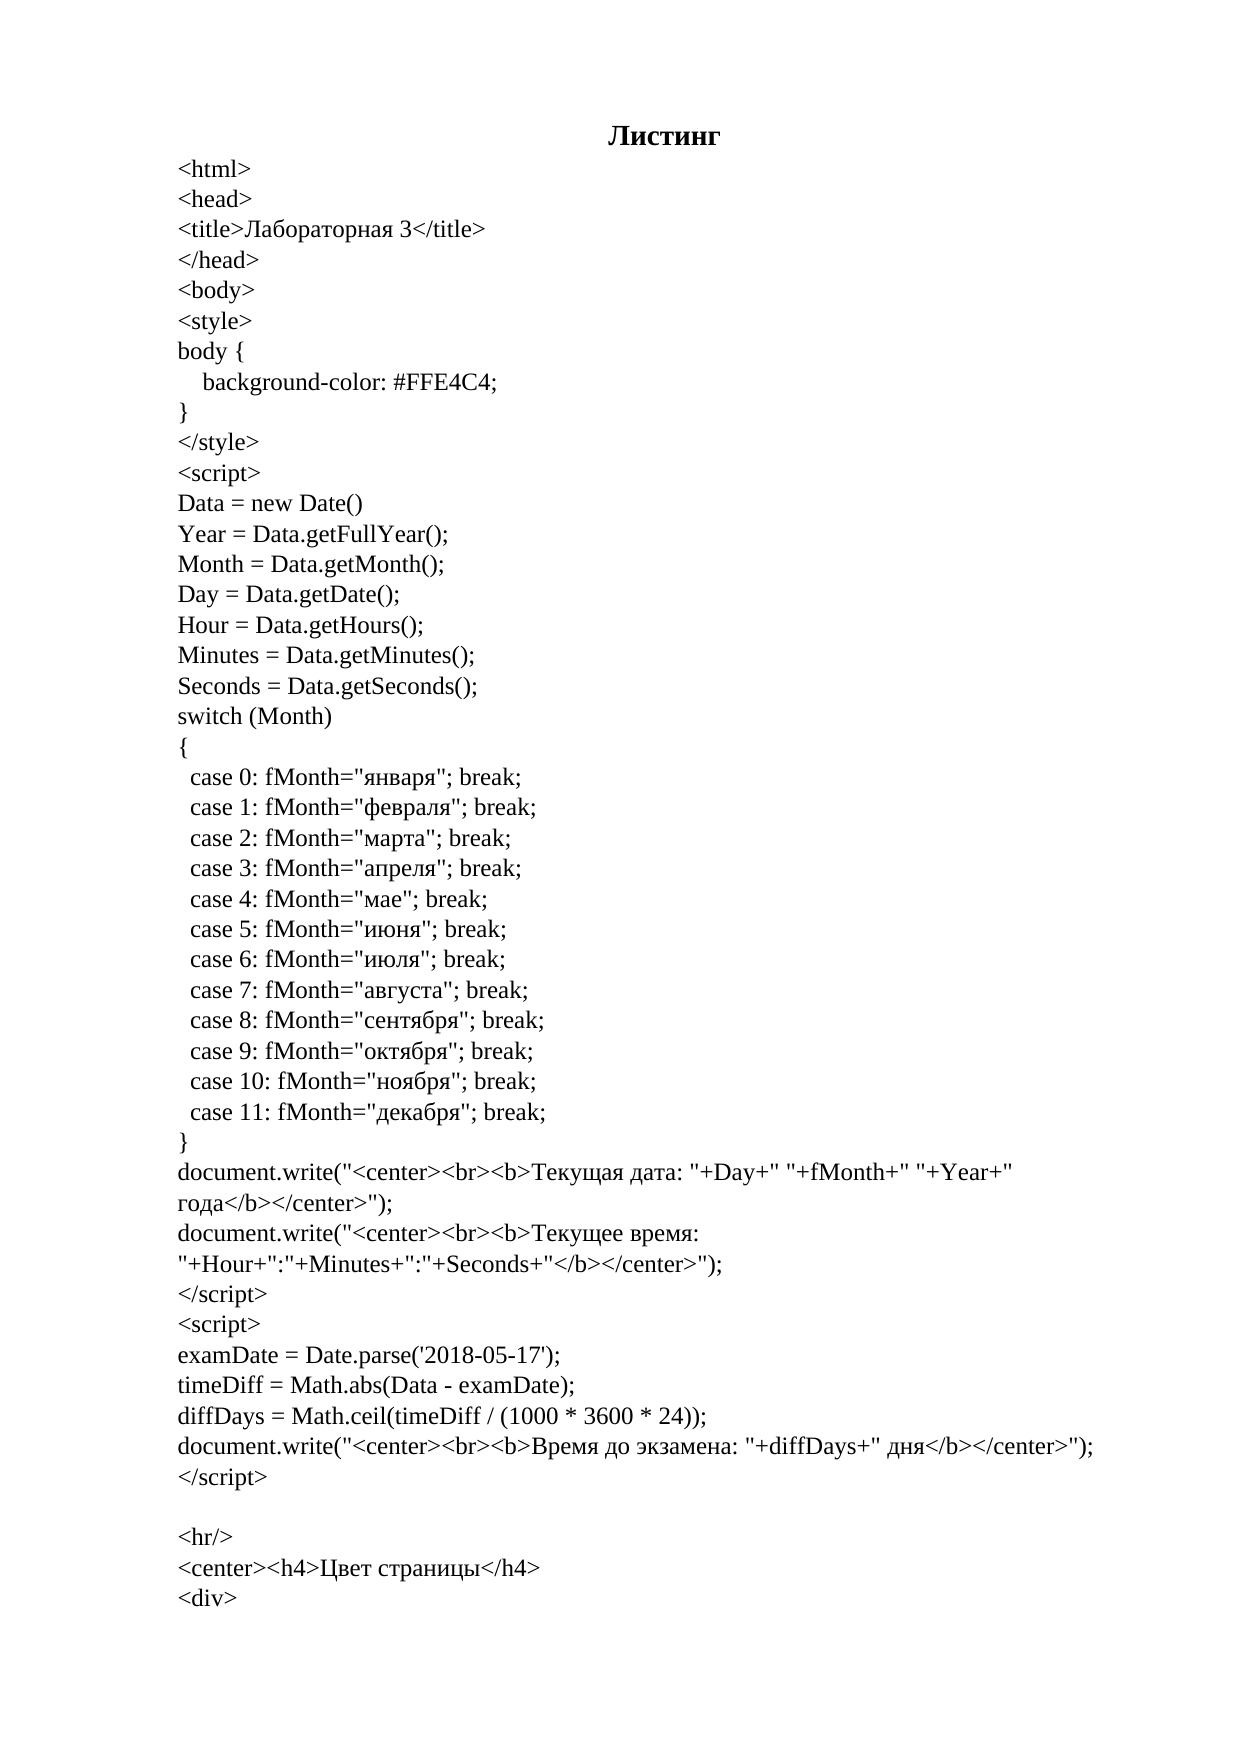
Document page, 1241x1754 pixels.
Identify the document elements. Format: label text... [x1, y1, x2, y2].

text case 9: fMonth="октября"; break; [177, 1036, 1152, 1064]
text timeDiff = Math.abs(Data - examDate); [177, 1370, 1152, 1399]
text background-color: #FFE4C4; [177, 367, 1152, 395]
text diffDays = Math.ceil(timeDiff / (1000 * 3600 * 24)); [177, 1401, 1152, 1429]
text </script> [177, 1462, 1152, 1490]
text <script> [177, 458, 1152, 487]
text <head> [177, 184, 1152, 213]
text Month = Data.getMonth(); [177, 549, 1152, 578]
text <title>Лабораторная 3</title> [177, 214, 1152, 243]
text examDate = Date.parse('2018-05-17'); [177, 1340, 1152, 1369]
text <body> [177, 275, 1152, 304]
text } [177, 397, 1152, 426]
text Seconds = Data.getSeconds(); [177, 671, 1152, 699]
text Листинг [177, 118, 1152, 152]
text document.write("<center><br><b>Текущая дата: "+Day+" "+fMonth+" "+Year+" года</b></center>"); [177, 1157, 1152, 1217]
text case 4: fMonth="мае"; break; [177, 884, 1152, 912]
text case 3: fMonth="апреля"; break; [177, 853, 1152, 882]
text <script> [177, 1309, 1152, 1338]
text body { [177, 336, 1152, 365]
text Year = Data.getFullYear(); [177, 519, 1152, 547]
text Data = new Date() [177, 488, 1152, 517]
text switch (Month) [177, 701, 1152, 730]
text case 2: fMonth="марта"; break; [177, 823, 1152, 852]
text case 5: fMonth="июня"; break; [177, 914, 1152, 943]
text document.write("<center><br><b>Текущее время: "+Hour+":"+Minutes+":"+Seconds+"</b></center>"); [177, 1218, 1152, 1277]
text </head> [177, 245, 1152, 274]
text case 0: fMonth="января"; break; [177, 762, 1152, 791]
text <style> [177, 306, 1152, 334]
text { [177, 732, 1152, 760]
text document.write("<center><br><b>Время до экзамена: "+diffDays+" дня</b></center>"); [177, 1431, 1152, 1460]
text <hr/> [177, 1522, 1152, 1551]
text Hour = Data.getHours(); [177, 610, 1152, 639]
text case 10: fMonth="ноября"; break; [177, 1066, 1152, 1095]
text <div> [177, 1583, 1152, 1612]
text case 6: fMonth="июля"; break; [177, 944, 1152, 973]
text case 11: fMonth="декабря"; break; [177, 1097, 1152, 1125]
text Day = Data.getDate(); [177, 579, 1152, 608]
text case 8: fMonth="сентября"; break; [177, 1005, 1152, 1034]
text <html> [177, 154, 1152, 182]
text <center><h4>Цвет страницы</h4> [177, 1553, 1152, 1582]
text } [177, 1127, 1152, 1156]
text </style> [177, 427, 1152, 456]
text </script> [177, 1279, 1152, 1308]
text Minutes = Data.getMinutes(); [177, 640, 1152, 669]
text case 7: fMonth="августа"; break; [177, 975, 1152, 1004]
text case 1: fMonth="февраля"; break; [177, 792, 1152, 821]
